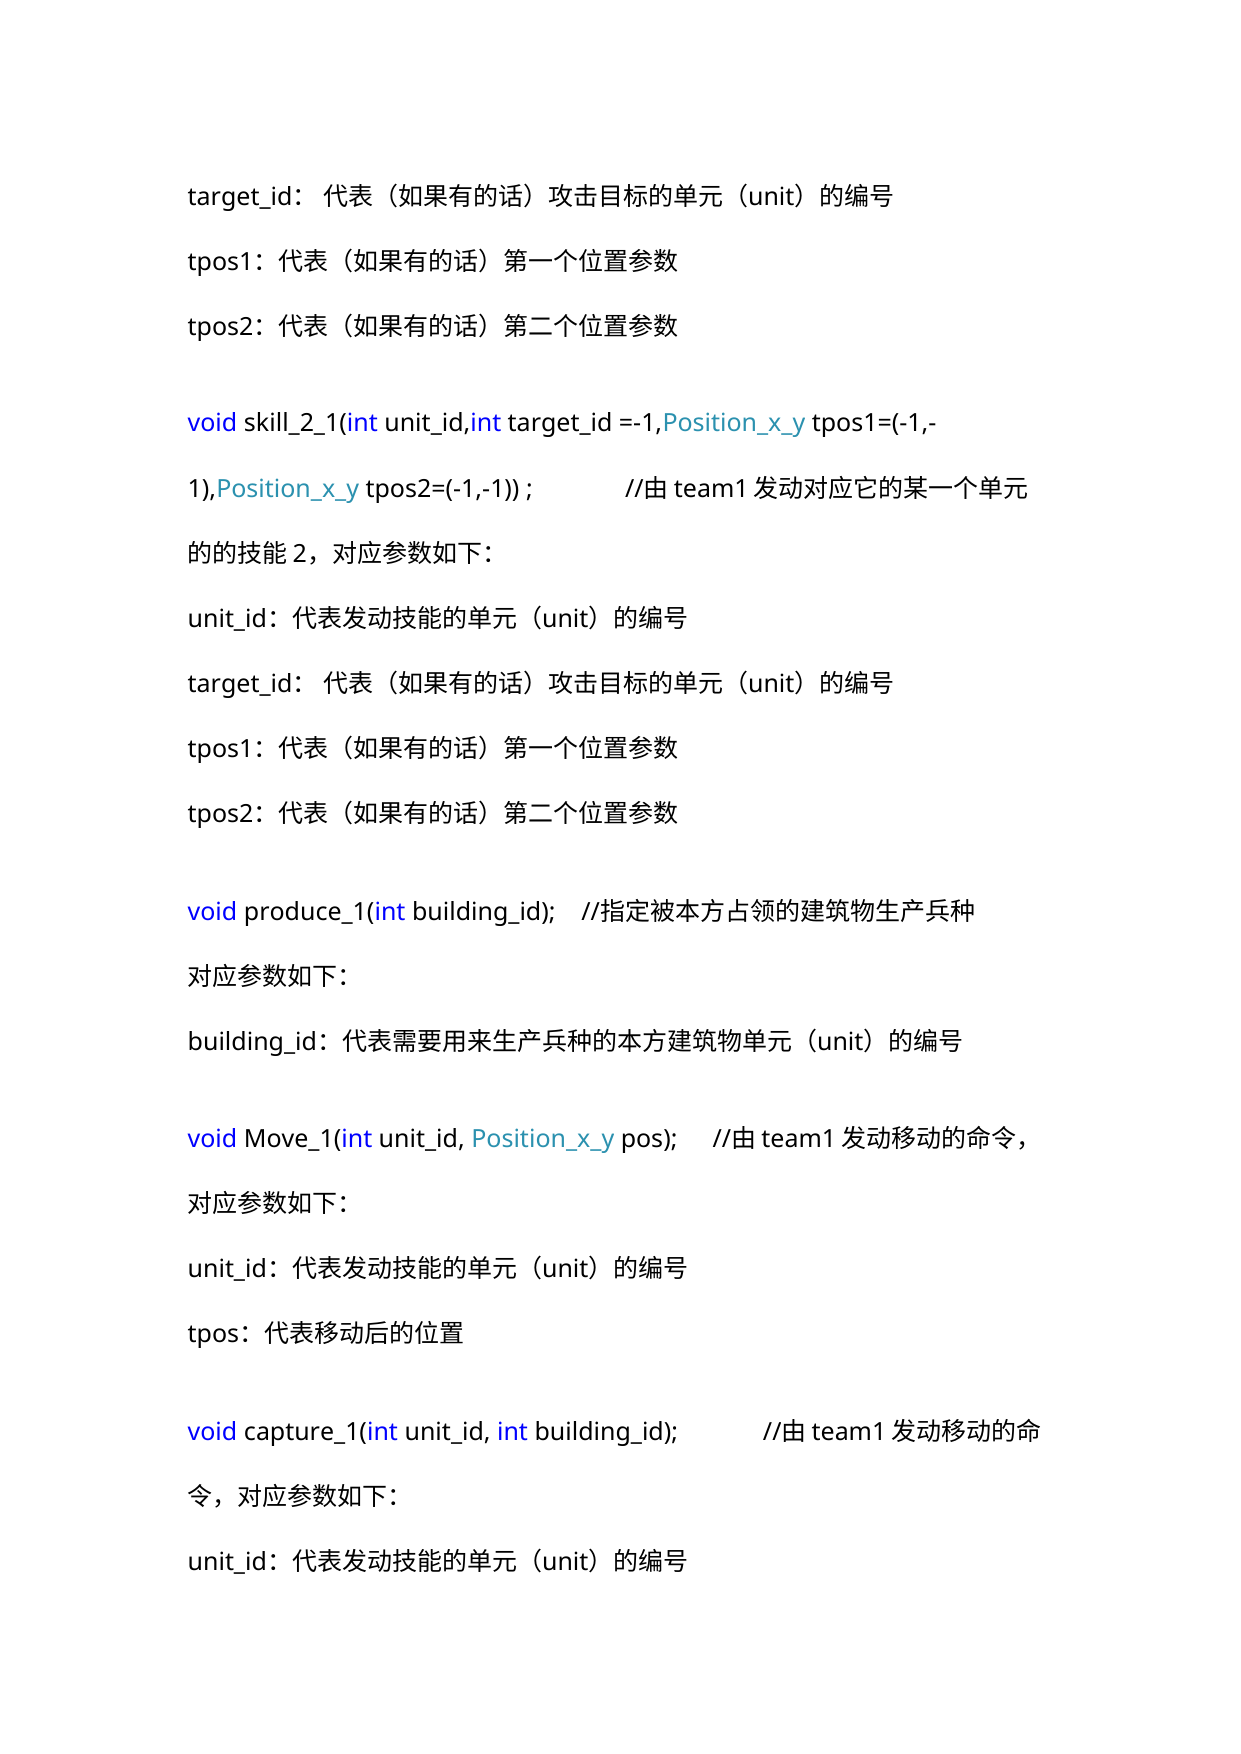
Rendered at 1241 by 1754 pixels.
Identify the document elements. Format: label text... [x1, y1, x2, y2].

text tpos2：代表（如果有的话）第二个位置参数 [187, 779, 1053, 844]
text void capture_1(int unit_id, int building_id); //由team1发动移动的命令，对应参数如下： [187, 1397, 1053, 1527]
text target_id： 代表（如果有的话）攻击目标的单元（unit）的编号 [187, 649, 1053, 714]
text void produce_1(int building_id); //指定被本方占领的建筑物生产兵种 [187, 877, 1053, 942]
text unit_id：代表发动技能的单元（unit）的编号 [187, 1234, 1053, 1299]
text tpos：代表移动后的位置 [187, 1299, 1053, 1364]
text tpos1：代表（如果有的话）第一个位置参数 [187, 714, 1053, 779]
text target_id： 代表（如果有的话）攻击目标的单元（unit）的编号 [187, 162, 1053, 227]
text building_id：代表需要用来生产兵种的本方建筑物单元（unit）的编号 [187, 1007, 1053, 1072]
text tpos2：代表（如果有的话）第二个位置参数 [187, 292, 1053, 357]
text void Move_1(int unit_id, Position_x_y pos); //由team1发动移动的命令，对应参数如下： [187, 1104, 1053, 1234]
text unit_id：代表发动技能的单元（unit）的编号 [187, 1527, 1053, 1592]
text void skill_2_1(int unit_id,int target_id =-1,Position_x_y tpos1=(-1,-1),Position_x_y tpos2=(-1,-1)) ; //由team1发动对应它的某一个单元的的技能2，对应参数如下： [187, 389, 1053, 584]
text tpos1：代表（如果有的话）第一个位置参数 [187, 227, 1053, 292]
text unit_id：代表发动技能的单元（unit）的编号 [187, 584, 1053, 649]
text 对应参数如下： [187, 942, 1053, 1007]
